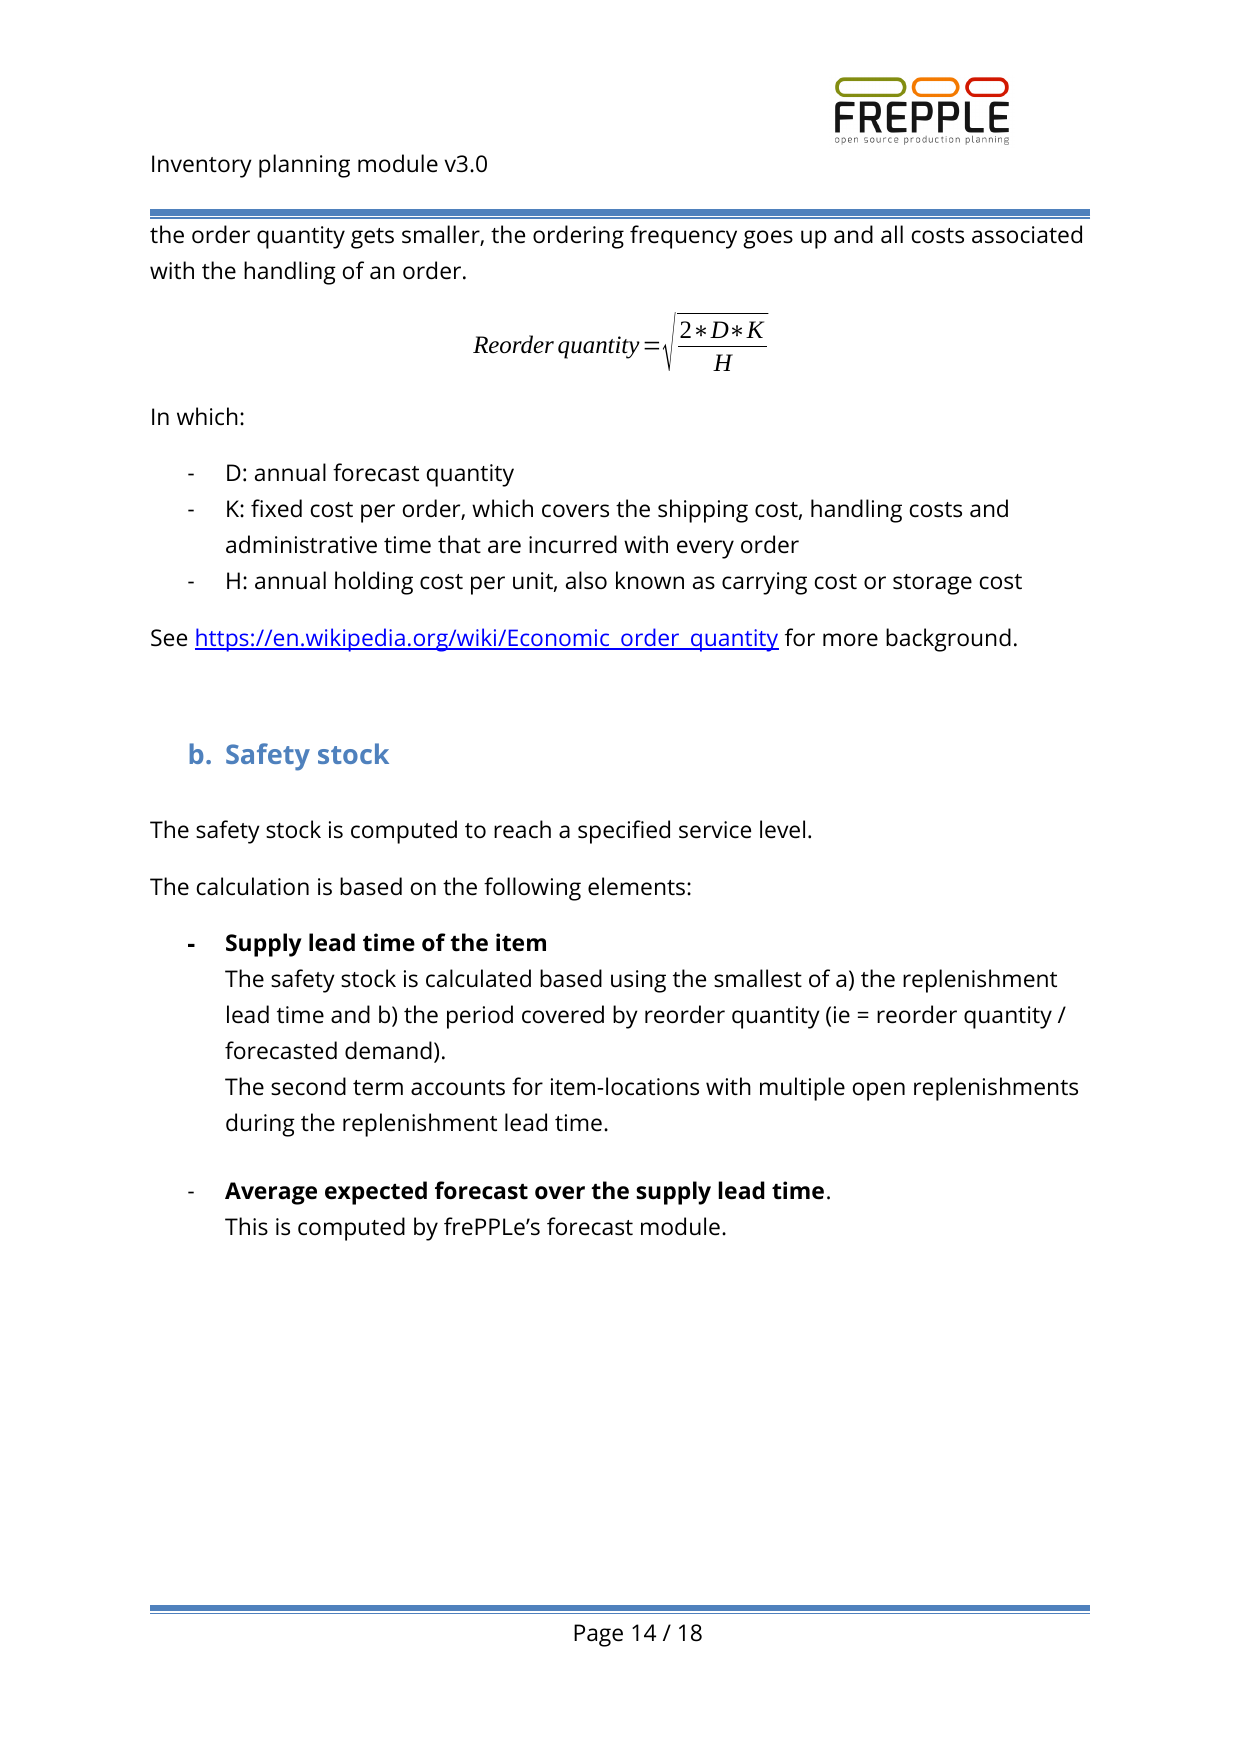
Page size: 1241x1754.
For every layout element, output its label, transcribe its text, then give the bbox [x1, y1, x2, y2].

list Supply lead time of the item The safety stock is calculated based using the smallest of a) the replenishment lead time and b) the period covered by reorder quantity (ie = reorder quantity / forecasted demand). The second term accounts for item-locations with multiple open replenishments during the replenishment lead time. [187, 927, 1090, 1170]
text In which: [150, 401, 1090, 432]
list K: fixed cost per order, which covers the shipping cost, handling costs and administrative time that are incurred with every order [187, 493, 1090, 560]
text The calculation is based on the following elements: [150, 871, 1090, 902]
text The safety stock is computed to reach a specified service level. [150, 778, 1090, 845]
text See https://en.wikipedia.org/wiki/Economic_order_quantity for more background. [150, 622, 1090, 653]
list D: annual forecast quantity [187, 457, 1090, 488]
subtitle Safety stock [187, 735, 1090, 772]
list H: annual holding cost per unit, also known as carrying cost or storage cost [187, 565, 1090, 596]
list Average expected forecast over the supply lead time. This is computed by frePPLe’s forecast module. [187, 1174, 1090, 1274]
picture [828, 75, 1015, 148]
